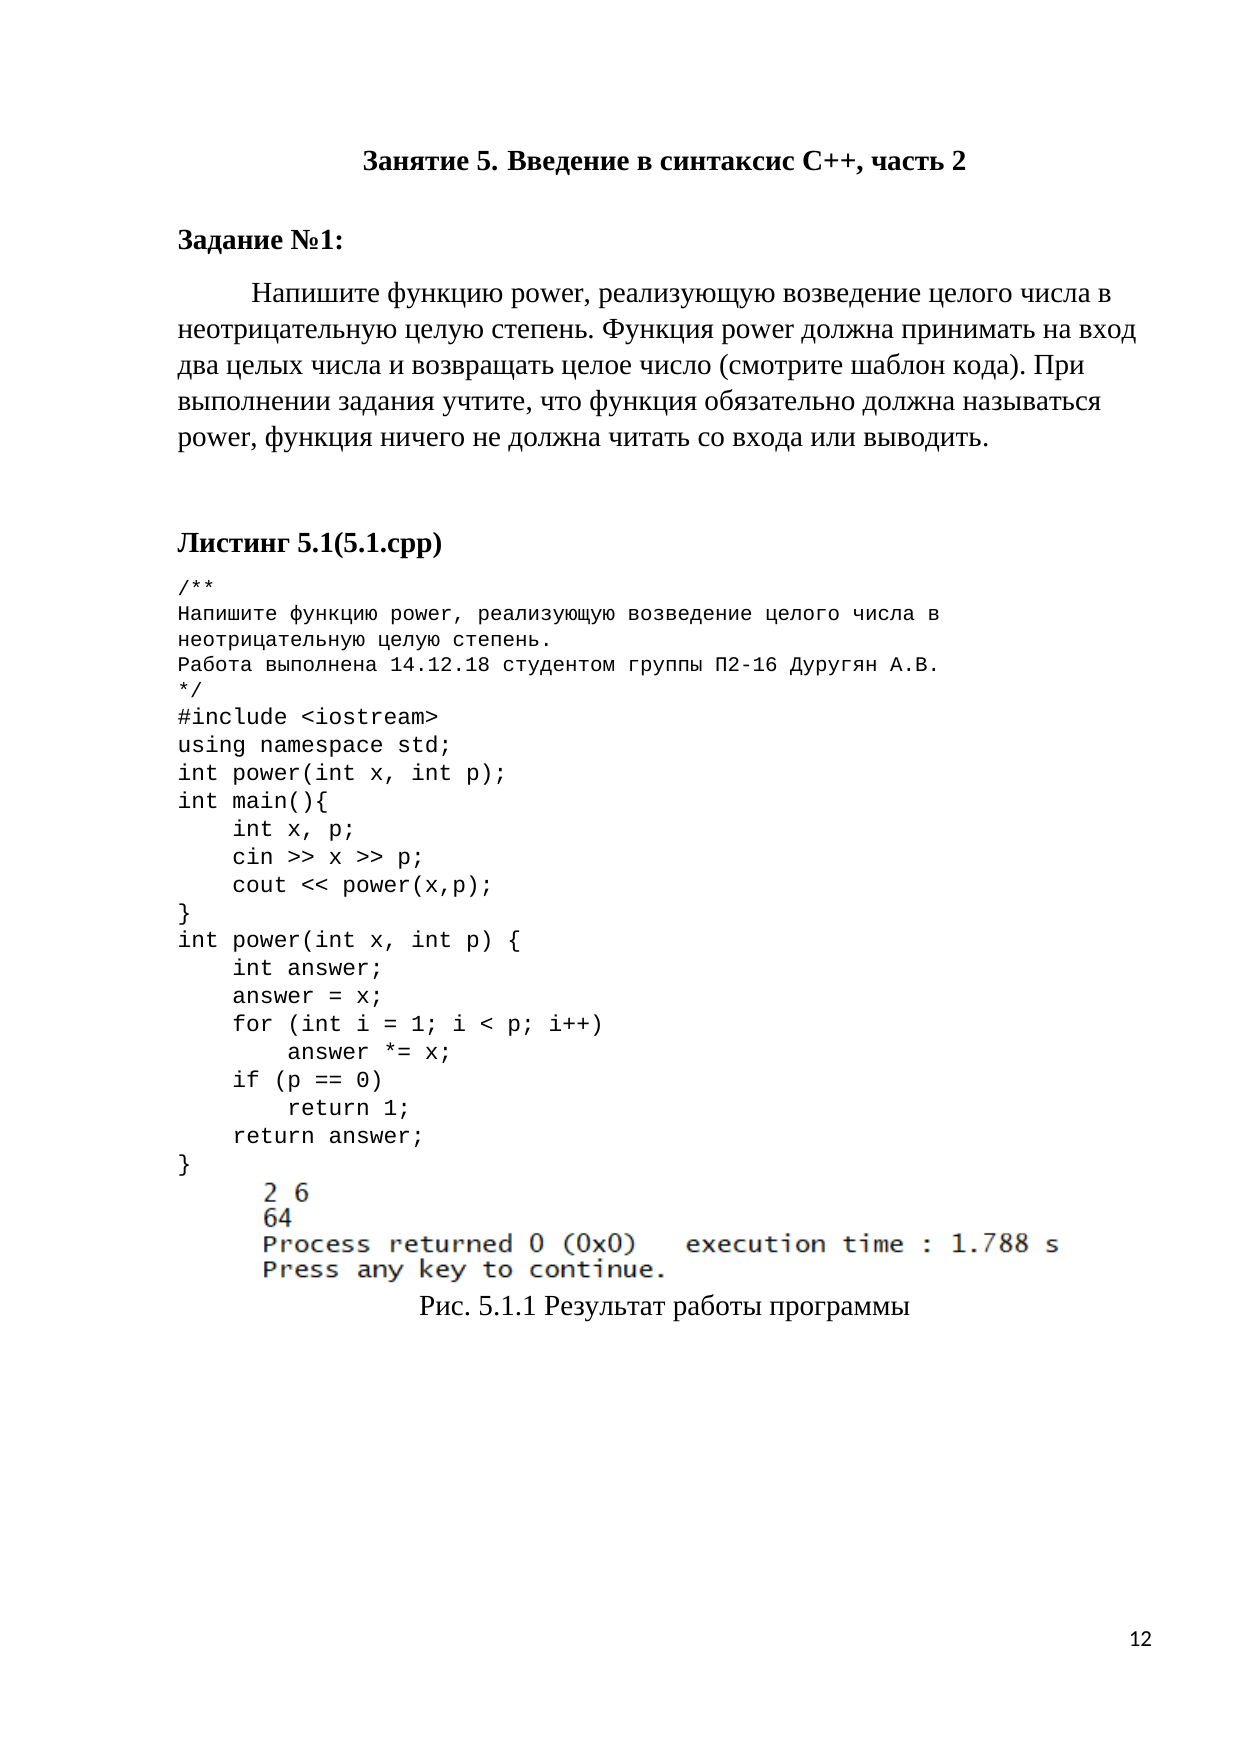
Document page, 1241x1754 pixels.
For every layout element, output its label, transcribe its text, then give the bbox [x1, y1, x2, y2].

text for (int i = 1; i < p; i++) [177, 1013, 1152, 1038]
picture [263, 1180, 1066, 1287]
text cout << power(x,p); [177, 873, 1152, 899]
text int power(int x, int p) { [177, 929, 1152, 955]
text #include <iostream> [177, 706, 1152, 731]
text неотрицательную целую степень. [177, 629, 1152, 653]
subtitle Занятие 5. Введение в синтаксис C++, часть 2 [177, 143, 1152, 177]
text answer *= x; [177, 1041, 1152, 1066]
text using namespace std; [177, 733, 1152, 759]
text Задание №1: [177, 222, 1152, 256]
text Напишите функцию power, реализующую возведение целого числа в неотрицательную целую степень. Функция power должна принимать на вход два целых числа и возвращать целое число (смотрите шаблон кода). При выполнении задания учтите, что функция обязательно должна называться power, функция ничего не должна читать со входа или выводить. [177, 275, 1152, 453]
text } [177, 901, 1152, 927]
text /** [177, 578, 1152, 602]
text int answer; [177, 957, 1152, 983]
text int power(int x, int p); [177, 761, 1152, 787]
text Напишите функцию power, реализующую возведение целого числа в [177, 603, 1152, 627]
text Работа выполнена 14.12.18 студентом группы П2-16 Дуругян А.В. [177, 654, 1152, 678]
text if (p == 0) [177, 1068, 1152, 1094]
text cin >> x >> p; [177, 845, 1152, 871]
text Листинг 5.1(5.1.cpp) [177, 525, 1152, 559]
text } [177, 1152, 1152, 1178]
text int main(){ [177, 789, 1152, 815]
text Рис. 5.1.1 Результат работы программы [177, 1288, 1152, 1322]
text int x, p; [177, 817, 1152, 843]
text return 1; [177, 1096, 1152, 1122]
text */ [177, 680, 1152, 704]
text answer = x; [177, 985, 1152, 1011]
text return answer; [177, 1124, 1152, 1150]
